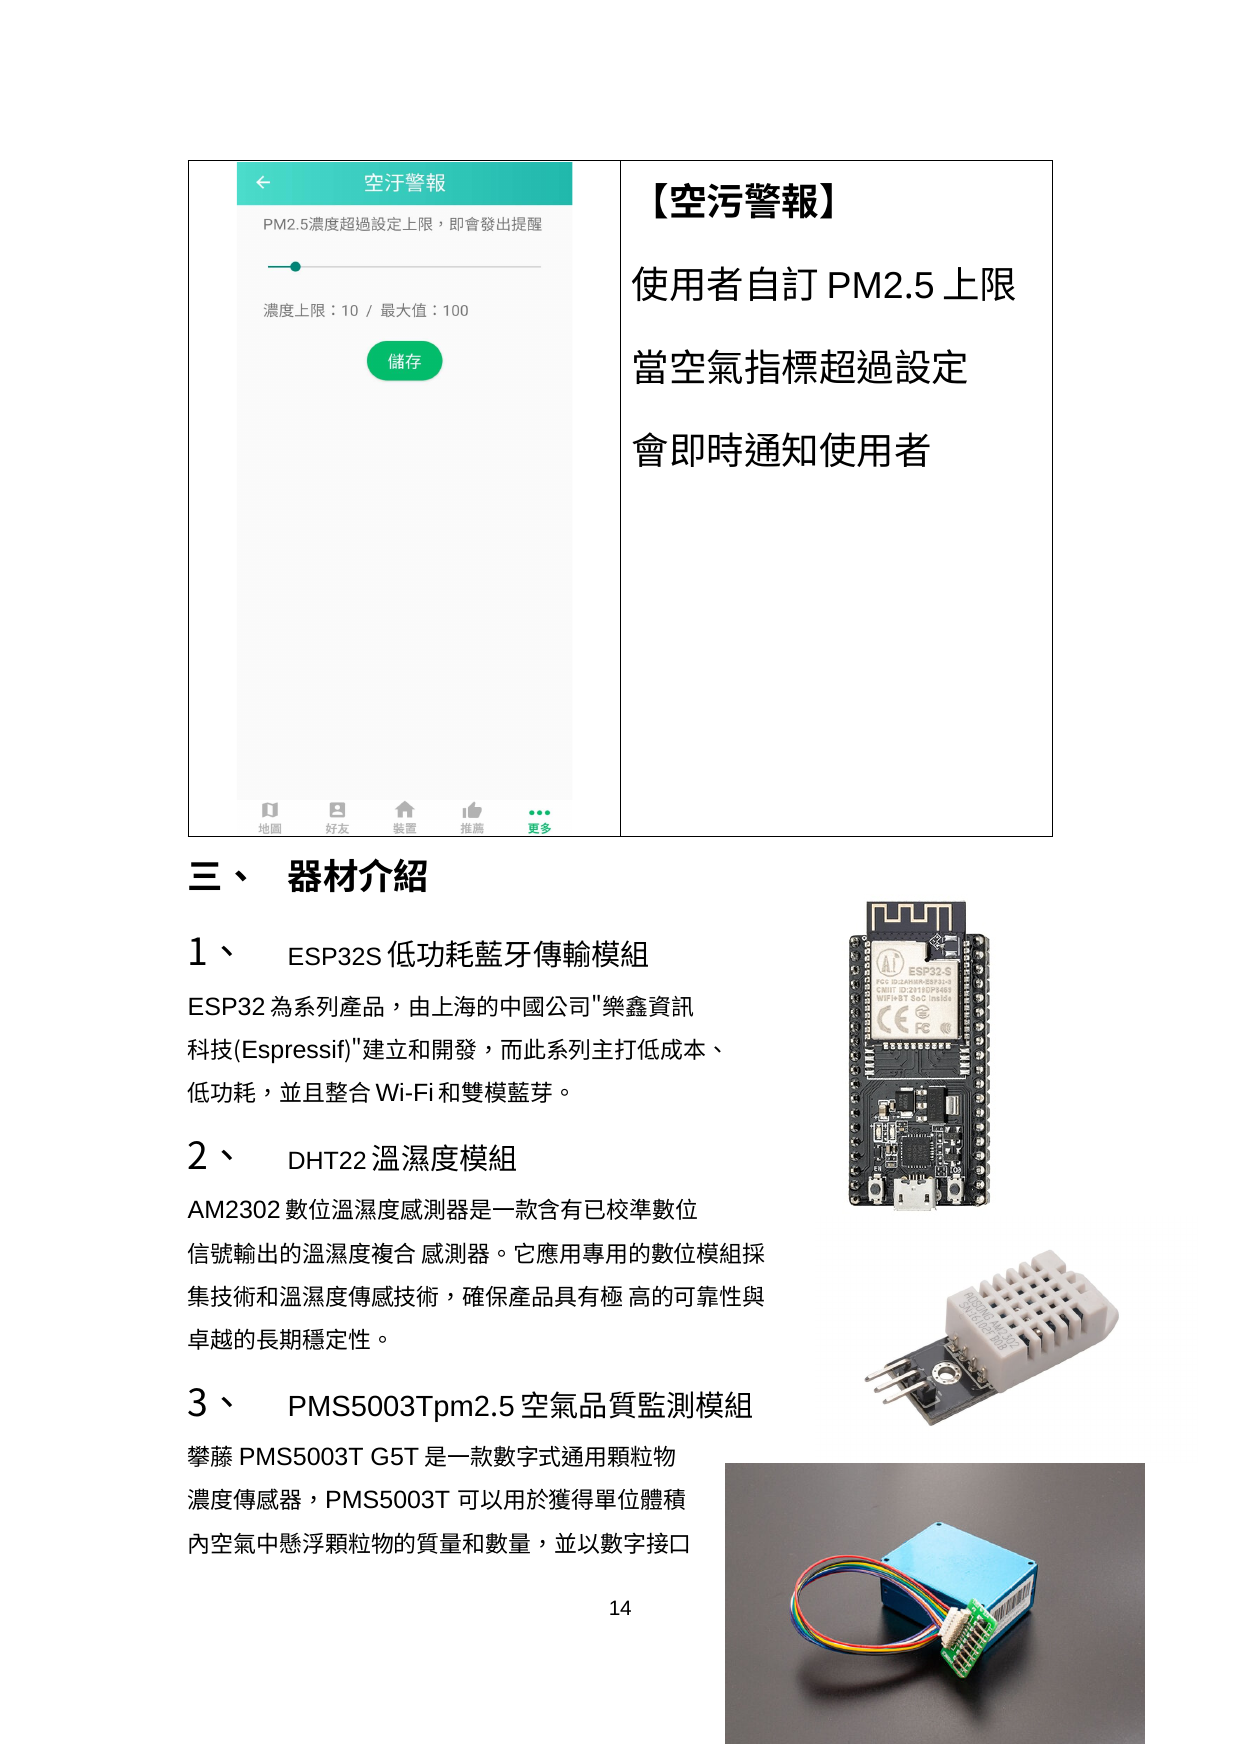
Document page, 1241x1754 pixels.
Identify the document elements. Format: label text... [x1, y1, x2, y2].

picture [236, 162, 573, 836]
table_cell [189, 161, 620, 836]
subtitle 器材介紹 [187, 837, 1053, 912]
text AM2302數位溫濕度感測器是一款含有已校準數位信號輸出的溫濕度複合 感測器。它應用專用的數位模組採集技術和溫濕度傳感技術，確保產品具有極 高的可靠性與卓越的長期穩定性。 [187, 1190, 815, 1357]
subtitle DHT22溫濕度模組 [187, 1115, 743, 1190]
subtitle PMS5003Tpm2.5空氣品質監測模組 [187, 1362, 815, 1437]
text ESP32為系列產品，由上海的中國公司"樂鑫資訊科技(Espressif)"建立和開發，而此系列主打低成本、低功耗，並且整合Wi-Fi和雙模藍芽。 [187, 987, 743, 1110]
picture [725, 880, 1198, 1744]
table_cell 【空污警報】 使用者自訂PM2.5上限 當空氣指標超過設定 會即時通知使用者 [621, 161, 1052, 836]
subtitle ESP32S低功耗藍牙傳輸模組 [187, 912, 743, 987]
